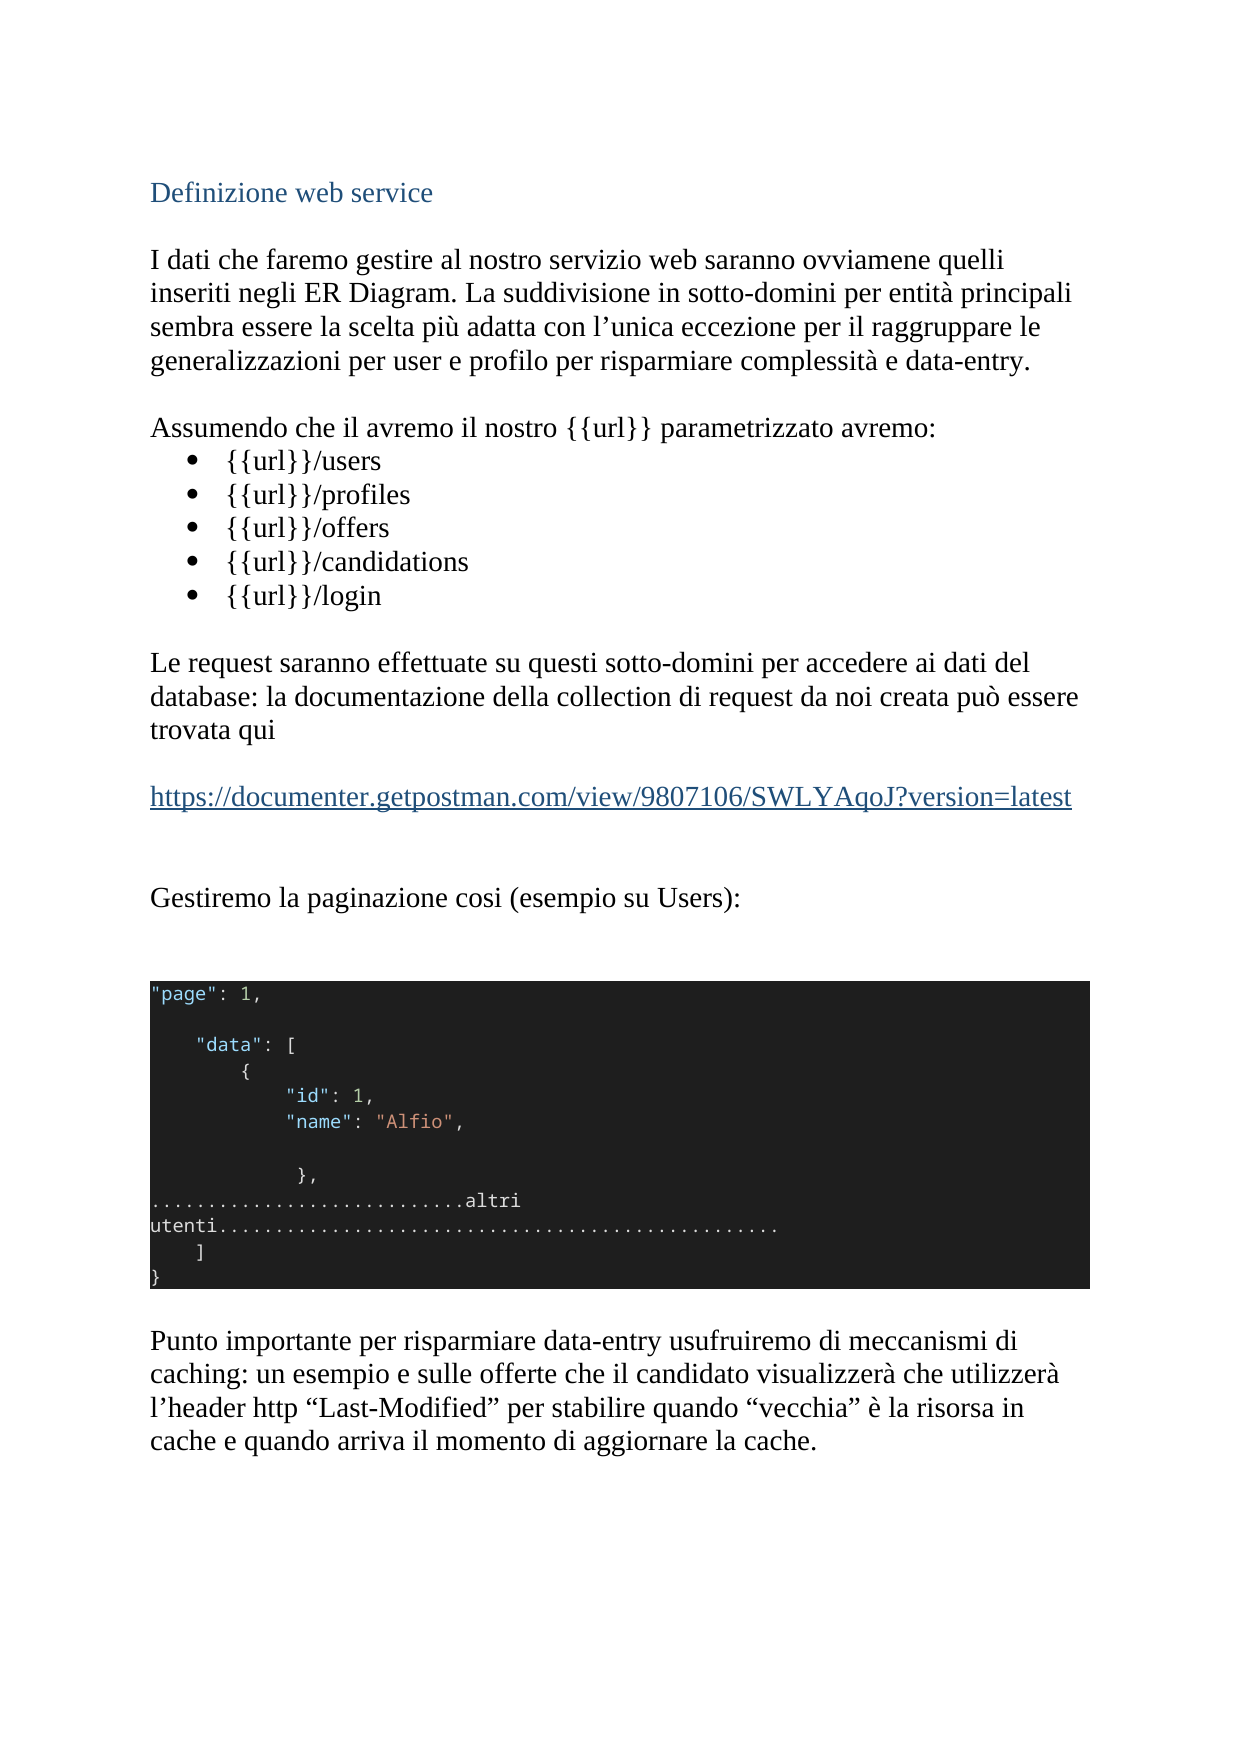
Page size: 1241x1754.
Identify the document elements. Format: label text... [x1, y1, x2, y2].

subtitle Definizione web service [150, 175, 1090, 208]
text "page": 1, [150, 981, 1090, 1006]
list {{url}}/users [187, 443, 1090, 477]
list {{url}}/profiles [187, 477, 1090, 511]
text Gestiremo la paginazione cosi (esempio su Users): [150, 880, 1090, 913]
list {{url}}/login [187, 578, 1090, 612]
list {{url}}/candidations [187, 544, 1090, 578]
text ............................altri utenti.................................................. [150, 1187, 1090, 1238]
text ] [150, 1238, 1090, 1264]
text }, [150, 1162, 1090, 1187]
text Le request saranno effettuate su questi sotto-domini per accedere ai dati del database: la documentazione della collection di request da noi creata può essere trovata qui [150, 645, 1090, 746]
text Punto importante per risparmiare data-entry usufruiremo di meccanismi di caching: un esempio e sulle offerte che il candidato visualizzerà che utilizzerà l’header http “Last-Modified” per stabilire quando “vecchia” è la risorsa in cache e quando arriva il momento di aggiornare la cache. [150, 1323, 1090, 1457]
text { [150, 1057, 1090, 1083]
text I dati che faremo gestire al nostro servizio web saranno ovviamene quelli inseriti negli ER Diagram. La suddivisione in sotto-domini per entità principali sembra essere la scelta più adatta con l’unica eccezione per il raggruppare le generalizzazioni per user e profilo per risparmiare complessità e data-entry. [150, 242, 1090, 376]
text "id": 1, [150, 1083, 1090, 1108]
text "name": "Alfio", [150, 1108, 1090, 1134]
list {{url}}/offers [187, 511, 1090, 544]
text "data": [ [150, 1032, 1090, 1057]
text } [150, 1264, 1090, 1289]
text https://documenter.getpostman.com/view/9807106/SWLYAqoJ?version=latest [150, 779, 1090, 813]
text Assumendo che il avremo il nostro {{url}} parametrizzato avremo: [150, 410, 1090, 443]
